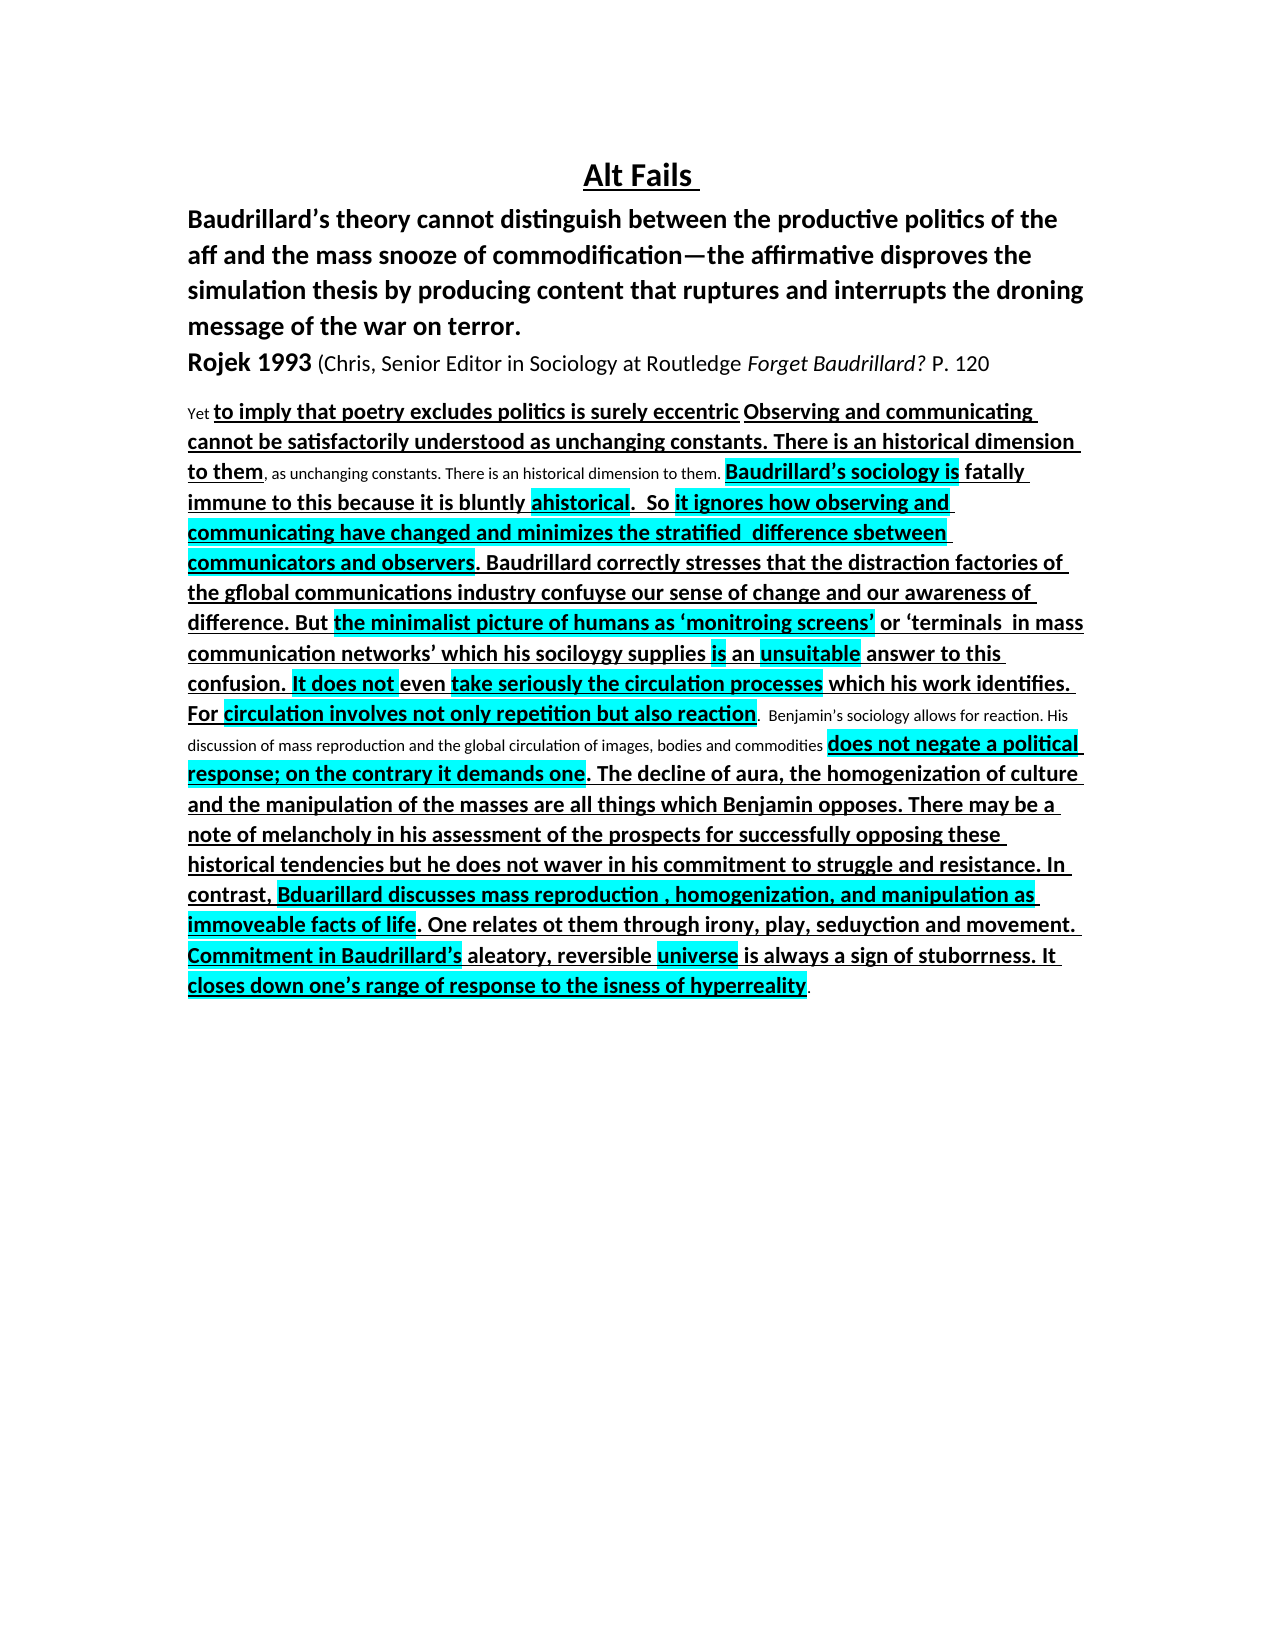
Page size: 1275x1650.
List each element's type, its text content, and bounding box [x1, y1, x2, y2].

text Baudrillard’s theory cannot distinguish between the productive politics of the aff and the mass snooze of commodification—the affirmative disproves the simulation thesis by producing content that ruptures and interrupts the droning message of the war on terror. [187, 202, 1087, 342]
text Yet to imply that poetry excludes politics is surely eccentric Observing and communicating cannot be satisfactorily understood as unchanging constants. There is an historical dimension to them, as unchanging constants. There is an historical dimension to them. Baudrillard’s sociology is fatally immune to this because it is bluntly ahistorical. So it ignores how observing and communicating have changed and minimizes the stratified difference sbetween communicators and observers. Baudrillard correctly stresses that the distraction factories of the gflobal communications industry confuyse our sense of change and our awareness of difference. But the minimalist picture of humans as ‘monitroing screens’ or ‘terminals in mass communication networks’ which his sociloygy supplies is an unsuitable answer to this confusion. It does not even take seriously the circulation processes which his work identifies. For circulation involves not only repetition but also reaction. Benjamin’s sociology allows for reaction. His discussion of mass reproduction and the global circulation of images, bodies and commodities does not negate a political response; on the contrary it demands one. The decline of aura, the homogenization of culture and the manipulation of the masses are all things which Benjamin opposes. There may be a note of melancholy in his assessment of the prospects for successfully opposing these historical tendencies but he does not waver in his commitment to struggle and resistance. In contrast, Bduarillard discusses mass reproduction , homogenization, and manipulation as immoveable facts of life. One relates ot them through irony, play, seduyction and movement. Commitment in Baudrillard’s aleatory, reversible universe is always a sign of stuborrness. It closes down one’s range of response to the isness of hyperreality. [187, 397, 1087, 999]
text Rojek 1993 (Chris, Senior Editor in Sociology at Routledge Forget Baudrillard? P. 120 [187, 345, 1087, 378]
subtitle Alt Fails [187, 154, 1087, 195]
